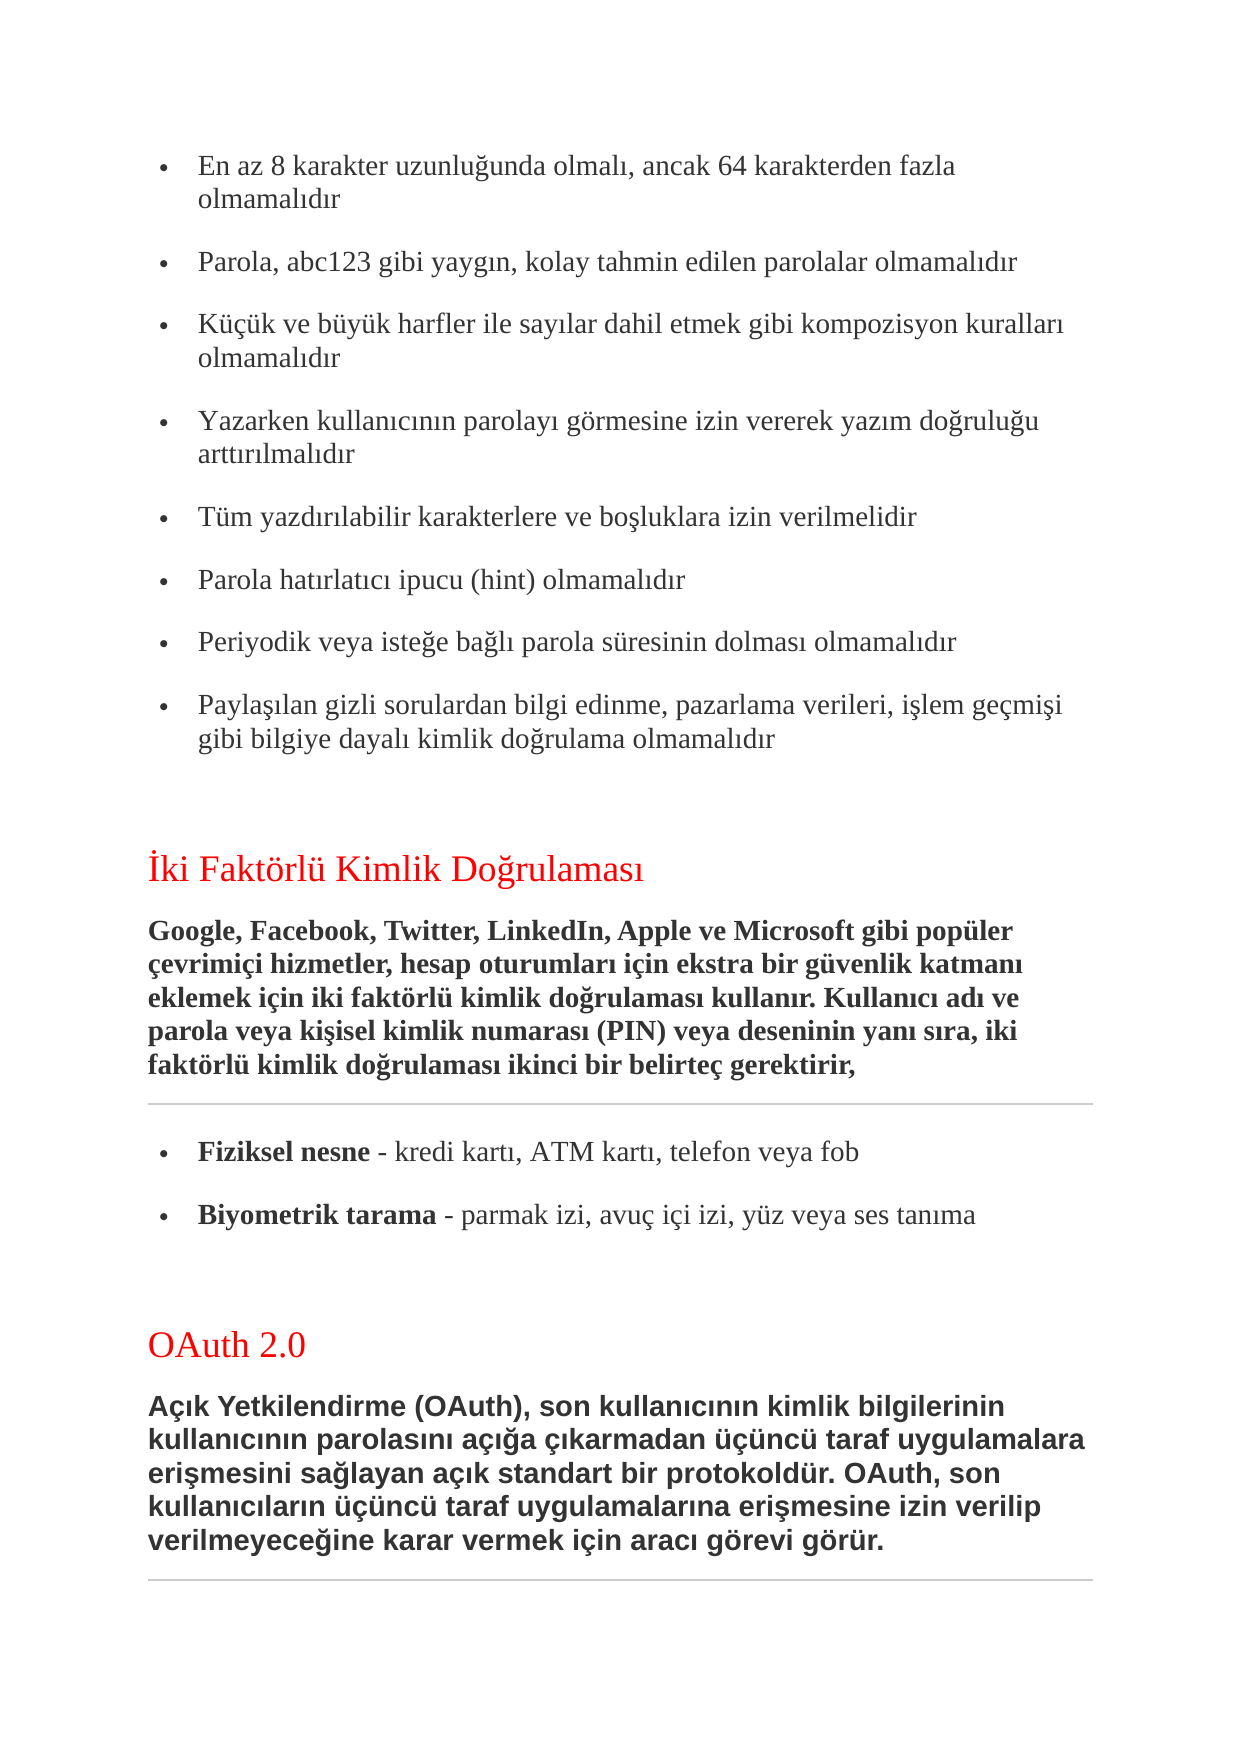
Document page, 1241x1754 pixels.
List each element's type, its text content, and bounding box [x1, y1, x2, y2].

list Küçük ve büyük harfler ile sayılar dahil etmek gibi kompozisyon kuralları olmamalıdır [160, 307, 1093, 374]
list Tüm yazdırılabilir karakterlere ve boşluklara izin verilmelidir [160, 499, 1093, 533]
list Parola, abc123 gibi yaygın, kolay tahmin edilen parolalar olmamalıdır [160, 244, 1093, 277]
subtitle İki Faktörlü Kimlik Doğrulaması [148, 846, 1093, 889]
list Paylaşılan gizli sorulardan bilgi edinme, pazarlama verileri, işlem geçmişi gibi bilgiye dayalı kimlik doğrulama olmamalıdır [160, 687, 1093, 754]
list Yazarken kullanıcının parolayı görmesine izin vererek yazım doğruluğu arttırılmalıdır [160, 403, 1093, 470]
list Periyodik veya isteğe bağlı parola süresinin dolması olmamalıdır [160, 624, 1093, 658]
subtitle OAuth 2.0 [148, 1322, 1093, 1365]
list En az 8 karakter uzunluğunda olmalı, ancak 64 karakterden fazla olmamalıdır [160, 148, 1093, 215]
list Fiziksel nesne - kredi kartı, ATM kartı, telefon veya fob [160, 1134, 1093, 1168]
list Biyometrik tarama - parmak izi, avuç içi izi, yüz veya ses tanıma [160, 1197, 1093, 1230]
subtitle Açık Yetkilendirme (OAuth), son kullanıcının kimlik bilgilerinin kullanıcının parolasını açığa çıkarmadan üçüncü taraf uygulamalara erişmesini sağlayan açık standart bir protokoldür. OAuth, son kullanıcıların üçüncü taraf uygulamalarına erişmesine izin verilip verilmeyeceğine karar vermek için aracı görevi görür. [148, 1389, 1093, 1579]
list Parola hatırlatıcı ipucu (hint) olmamalıdır [160, 562, 1093, 595]
subtitle Google, Facebook, Twitter, LinkedIn, Apple ve Microsoft gibi popüler çevrimiçi hizmetler, hesap oturumları için ekstra bir güvenlik katmanı eklemek için iki faktörlü kimlik doğrulaması kullanır. Kullanıcı adı ve parola veya kişisel kimlik numarası (PIN) veya deseninin yanı sıra, iki faktörlü kimlik doğrulaması ikinci bir belirteç gerektirir, [148, 913, 1093, 1103]
